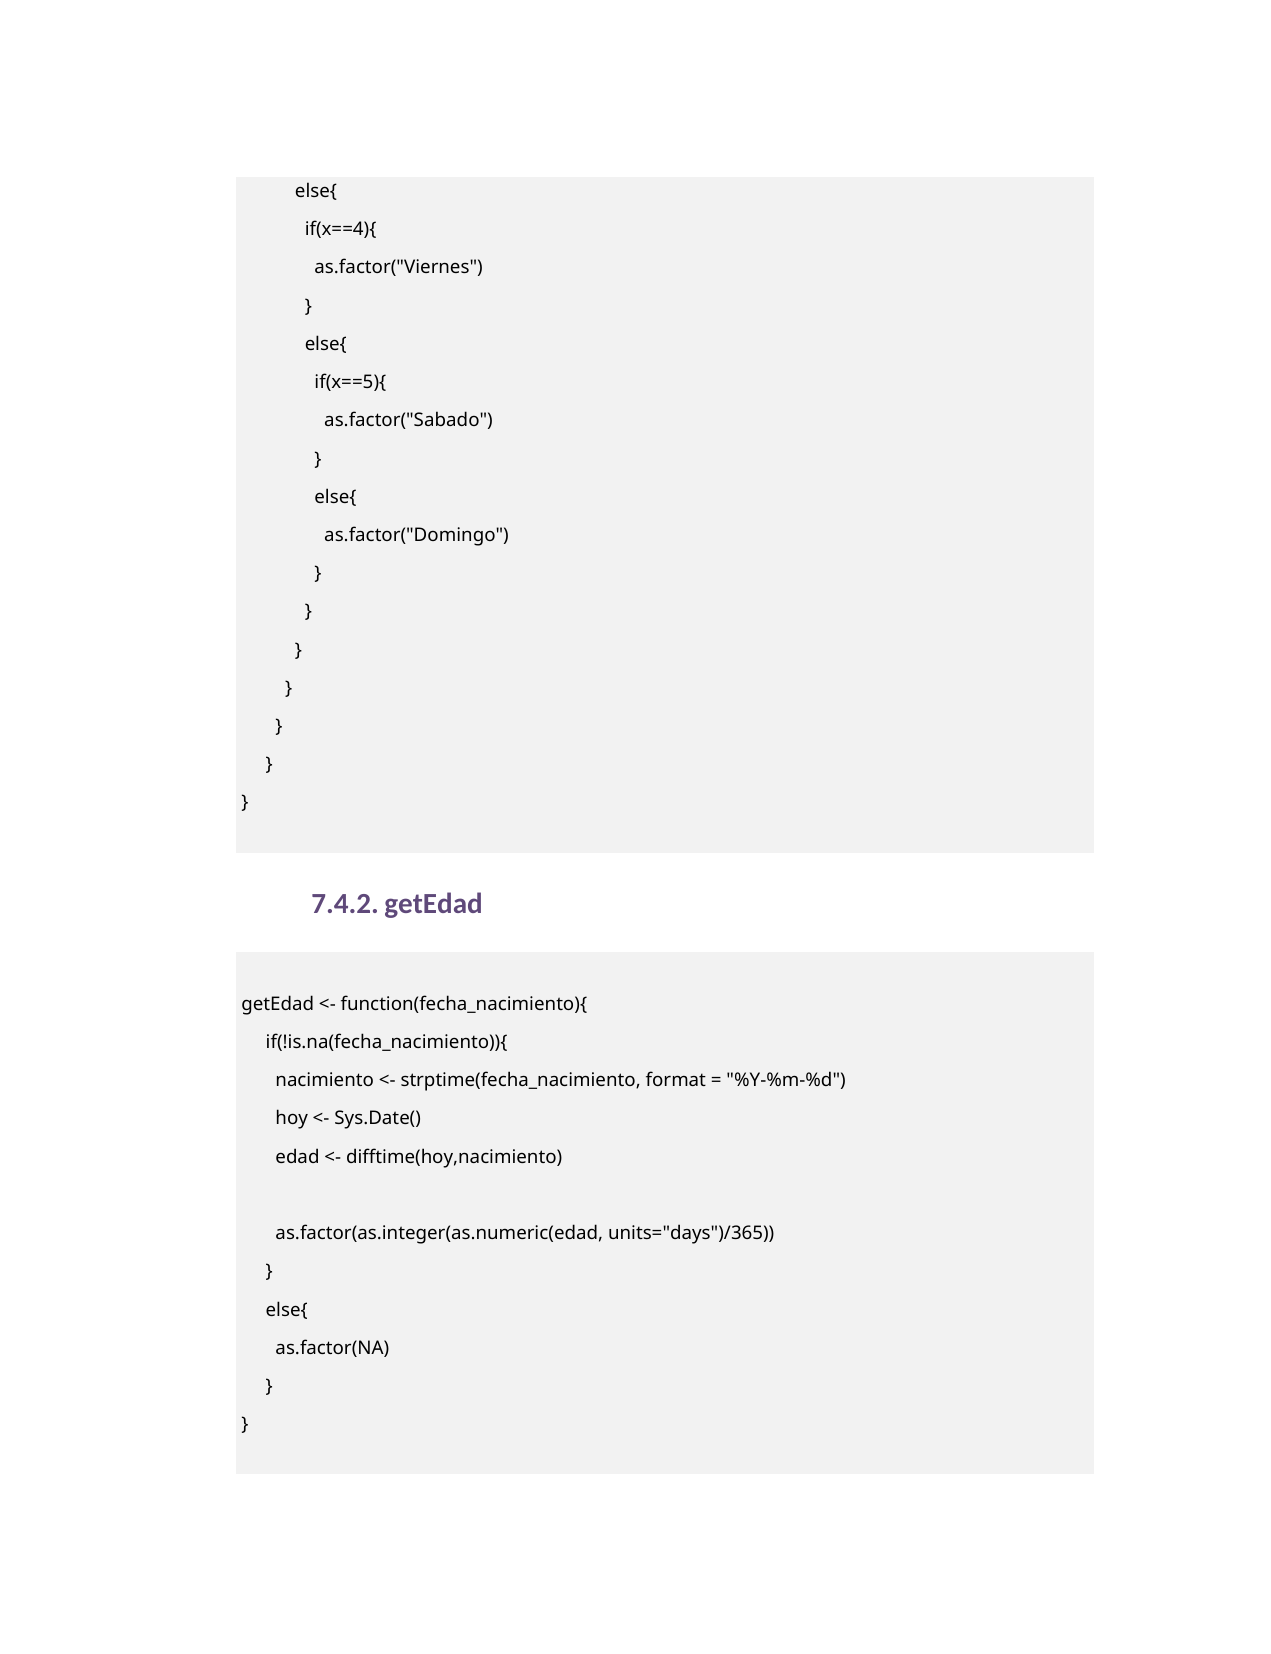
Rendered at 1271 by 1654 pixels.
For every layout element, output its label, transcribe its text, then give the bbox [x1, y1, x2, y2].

text hoy <- Sys.Date() [236, 1105, 1094, 1130]
text } [236, 789, 1094, 814]
text } [236, 445, 1094, 470]
text else{ [236, 177, 1094, 203]
text } [236, 1411, 1094, 1436]
text else{ [236, 483, 1094, 508]
text as.factor(NA) [236, 1334, 1094, 1359]
text else{ [236, 1296, 1094, 1321]
text getEdad <- function(fecha_nacimiento){ [236, 990, 1094, 1016]
text } [236, 751, 1094, 776]
text } [236, 1258, 1094, 1283]
text if(x==5){ [236, 368, 1094, 394]
text } [236, 636, 1094, 661]
text nacimiento <- strptime(fecha_nacimiento, format = "%Y-%m-%d") [236, 1066, 1094, 1092]
text as.factor("Sabado") [236, 407, 1094, 432]
text } [236, 674, 1094, 700]
text } [236, 1372, 1094, 1398]
text as.factor("Domingo") [236, 521, 1094, 547]
text if(x==4){ [236, 215, 1094, 241]
text as.factor("Viernes") [236, 254, 1094, 279]
text } [236, 712, 1094, 738]
text else{ [236, 330, 1094, 356]
text } [236, 598, 1094, 623]
text } [236, 559, 1094, 585]
text as.factor(as.integer(as.numeric(edad, units="days")/365)) [236, 1219, 1094, 1245]
text } [236, 292, 1094, 317]
text if(!is.na(fecha_nacimiento)){ [236, 1028, 1094, 1054]
list getEdad [311, 886, 1094, 921]
text edad <- difftime(hoy,nacimiento) [236, 1143, 1094, 1168]
